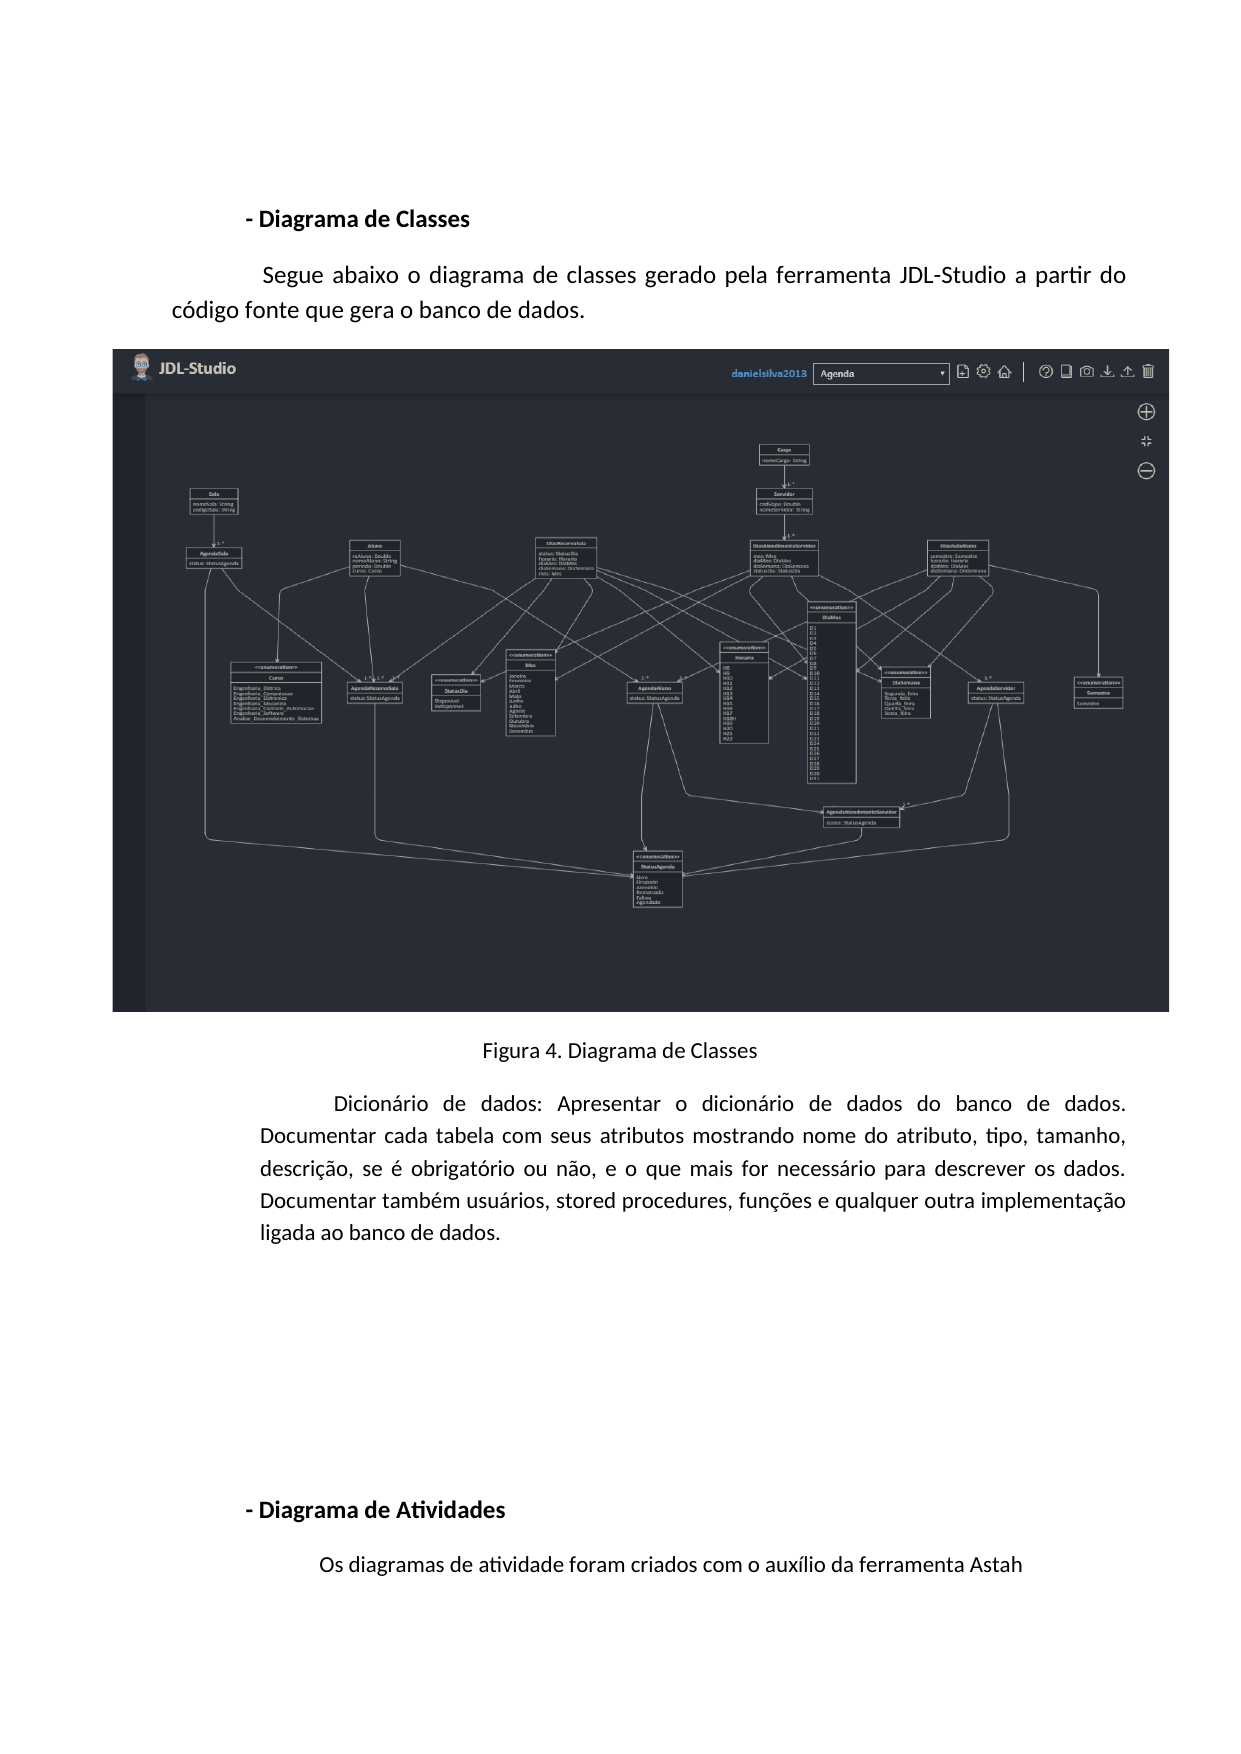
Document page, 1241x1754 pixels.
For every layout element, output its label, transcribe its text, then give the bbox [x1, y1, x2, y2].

text - Diagrama de Classes [172, 203, 1128, 233]
text Dicionário de dados: Apresentar o dicionário de dados do banco de dados. Documentar cada tabela com seus atributos mostrando nome do atributo, tipo, tamanho, descrição, se é obrigatório ou não, e o que mais for necessário para descrever os dados. Documentar também usuários, stored procedures, funções e qualquer outra implementação ligada ao banco de dados. [260, 1089, 1128, 1246]
text Segue abaixo o diagrama de classes gerado pela ferramenta JDL-Studio a partir do código fonte que gera o banco de dados. [172, 259, 1128, 324]
text Figura 4. Diagrama de Classes [112, 1036, 1128, 1064]
text - Diagrama de Atividades [172, 1494, 1128, 1525]
text Os diagramas de atividade foram criados com o auxílio da ferramenta Astah [245, 1550, 1128, 1578]
picture [112, 349, 1170, 1012]
